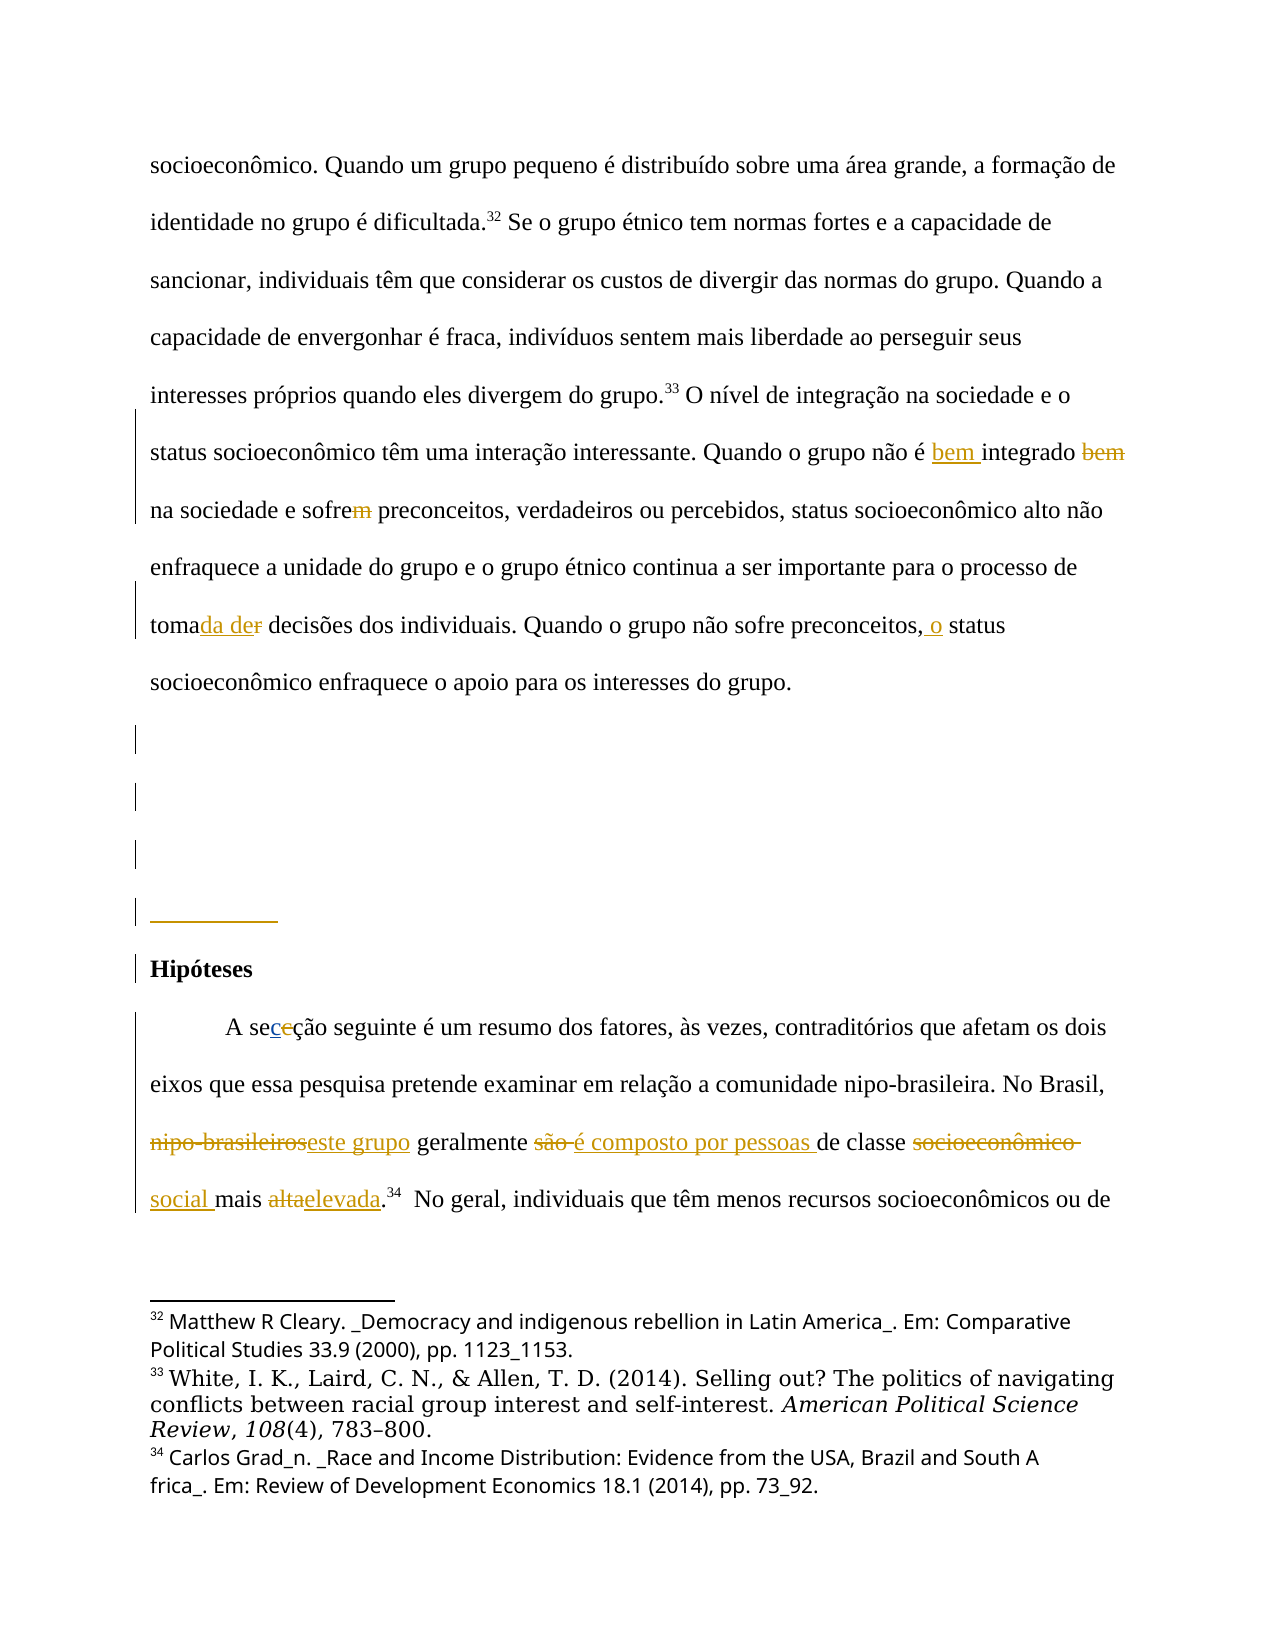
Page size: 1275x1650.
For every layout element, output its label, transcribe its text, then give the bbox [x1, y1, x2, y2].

text Hipóteses [150, 954, 1125, 983]
text Fatores que dificultam a formação de uma identidade coletiva forte incluem a distribuição geográfica, a capacidade de envergonhar desertores, o nível de integração na sociedade, e status socioeconômico. Quando um grupo pequeno é distribuído sobre uma área grande, a formação de identidade no grupo é dificultada. Se o grupo étnico tem normas fortes e a capacidade de sancionar, individuais têm que considerar os custos de divergir das normas do grupo. Quando a capacidade de envergonhar é fraca, indivíduos sentem mais liberdade ao perseguir seus interesses próprios quando eles divergem do grupo. O nível de integração na sociedade e o status socioeconômico têm uma interação interessante. Quando o grupo não é integrado na sociedade e sofre preconceitos, verdadeiros ou percebidos, status socioeconômico alto não enfraquece a unidade do grupo e o grupo étnico continua a ser importante para o processo de toma decisões dos individuais. Quando o grupo não sofre preconceitos, status socioeconômico enfraquece o apoio para os interesses do grupo. [150, 150, 1125, 696]
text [150, 1012, 1125, 1213]
